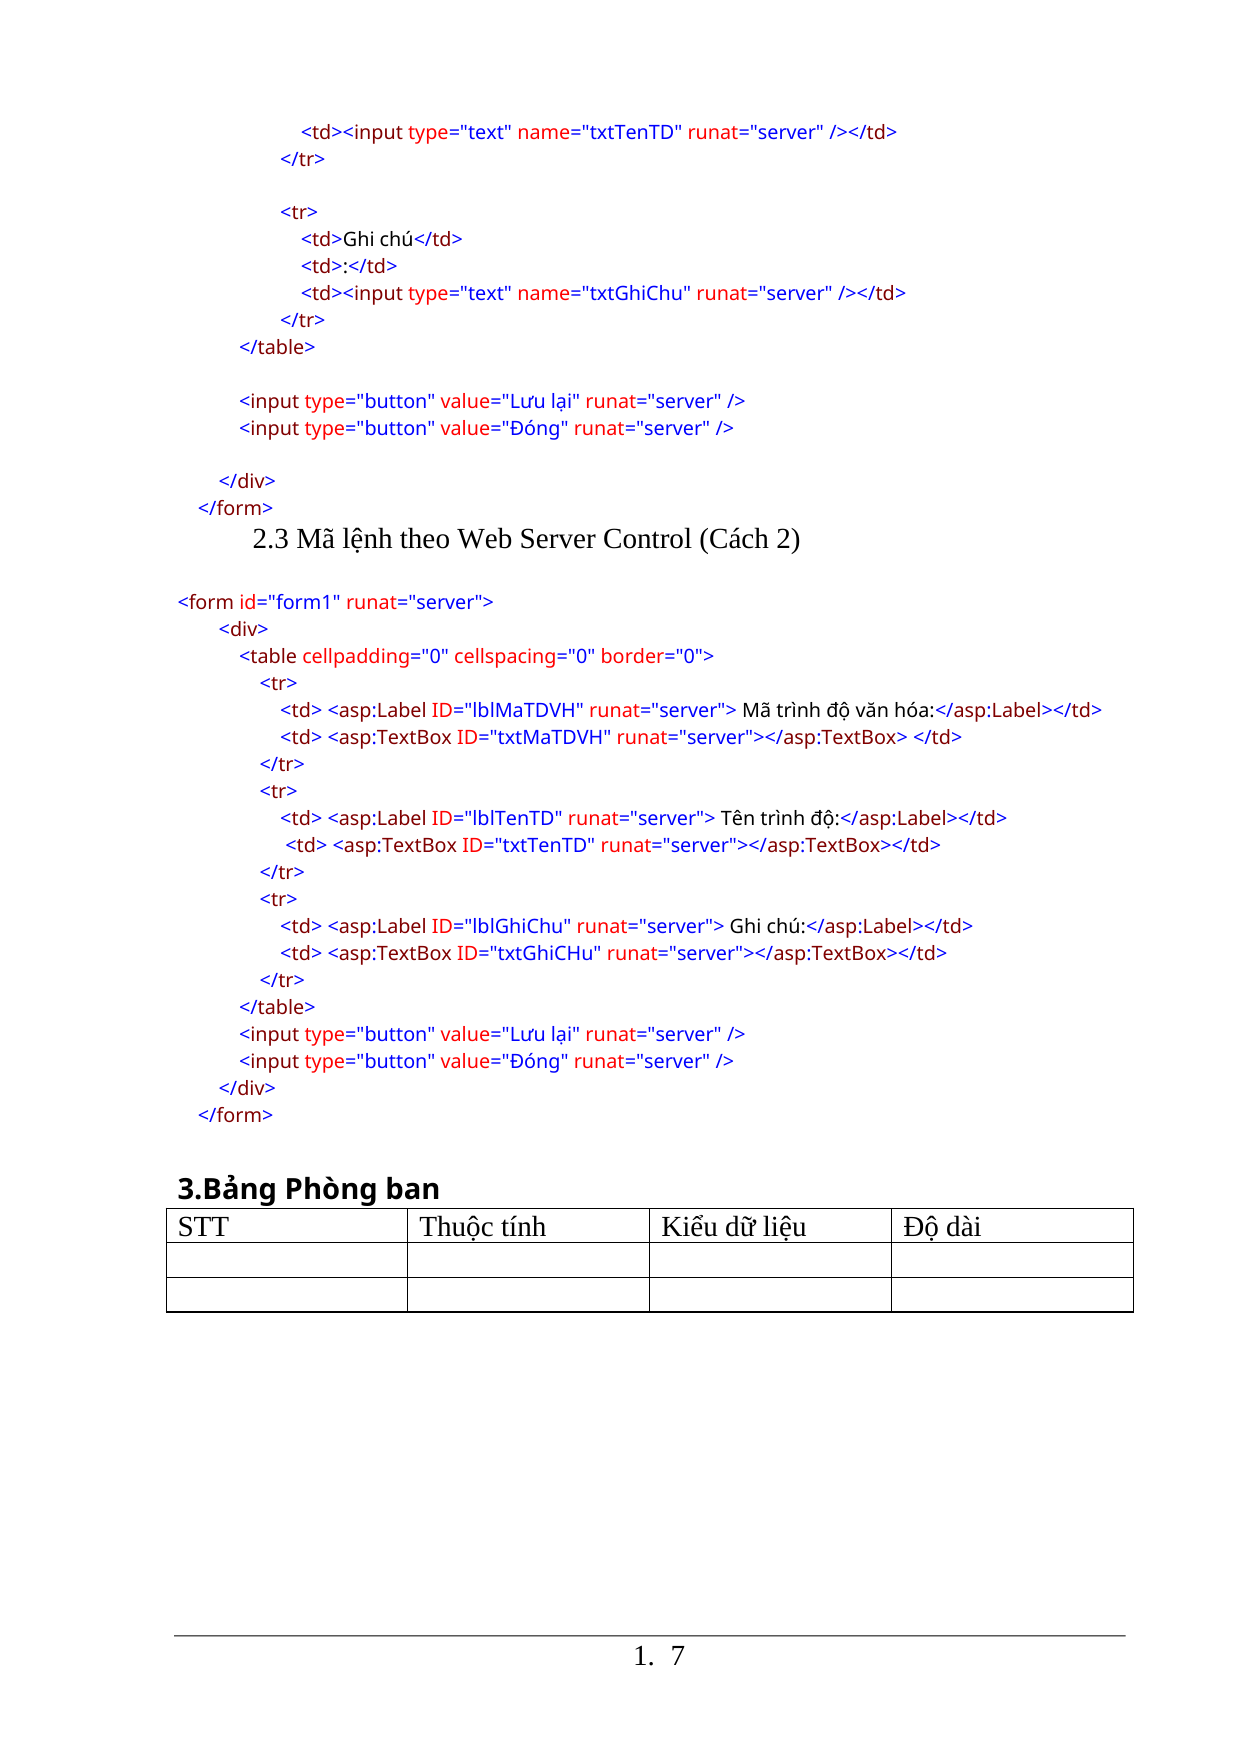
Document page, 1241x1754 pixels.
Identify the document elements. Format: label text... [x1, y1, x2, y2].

text <td> <asp:Label ID="lblTenTD" runat="server"> Tên trình độ:</asp:Label></td> [177, 804, 1122, 831]
table_cell [650, 1278, 891, 1311]
text <td> <asp:Label ID="lblGhiChu" runat="server"> Ghi chú:</asp:Label></td> [177, 912, 1122, 939]
text <tr> [177, 777, 1122, 804]
table_header Độ dài [892, 1209, 1133, 1242]
text <td>:</td> [177, 252, 1122, 279]
table_cell [650, 1243, 891, 1277]
table_cell [892, 1278, 1133, 1311]
text <td><input type="text" name="txtGhiChu" runat="server" /></td> [177, 279, 1122, 306]
text <input type="button" value="Đóng" runat="server" /> [177, 414, 1122, 441]
text <td> <asp:TextBox ID="txtGhiCHu" runat="server"></asp:TextBox></td> [177, 939, 1122, 966]
table_header Kiểu dữ liệu [650, 1209, 891, 1242]
text </tr> [177, 966, 1122, 993]
text 2.3 Mã lệnh theo Web Server Control (Cách 2) [177, 522, 1122, 555]
text </table> [177, 993, 1122, 1020]
text <div> [177, 616, 1122, 643]
text <tr> [177, 885, 1122, 912]
text <input type="button" value="Lưu lại" runat="server" /> [177, 1020, 1122, 1047]
text </form> [177, 1101, 1122, 1128]
text </form> [177, 494, 1122, 522]
table_cell [408, 1278, 649, 1311]
text </tr> [177, 751, 1122, 777]
text <table cellpadding="0" cellspacing="0" border="0"> [177, 643, 1122, 669]
text <td>Ghi chú</td> [177, 225, 1122, 252]
text <tr> [177, 198, 1122, 225]
text </table> [177, 333, 1122, 360]
text </tr> [177, 145, 1122, 172]
text </tr> [177, 306, 1122, 333]
text </div> [177, 468, 1122, 494]
text <input type="button" value="Đóng" runat="server" /> [177, 1047, 1122, 1074]
text <input type="button" value="Lưu lại" runat="server" /> [177, 387, 1122, 414]
text <td><input type="text" name="txtTenTD" runat="server" /></td> [177, 118, 1122, 145]
table_cell [167, 1243, 407, 1277]
text <td> <asp:TextBox ID="txtTenTD" runat="server"></asp:TextBox></td> [177, 831, 1122, 858]
table_header Thuộc tính [408, 1209, 649, 1242]
table_cell [167, 1278, 407, 1311]
text <td> <asp:Label ID="lblMaTDVH" runat="server"> Mã trình độ văn hóa:</asp:Label></td> [177, 697, 1122, 723]
table_header STT [167, 1209, 407, 1242]
text </div> [177, 1074, 1122, 1101]
table_cell [408, 1243, 649, 1277]
text <form id="form1" runat="server"> [177, 589, 1122, 616]
table_cell [892, 1243, 1133, 1277]
text </tr> [177, 858, 1122, 885]
text 3.Bảng Phòng ban [177, 1168, 1122, 1208]
text <tr> [177, 669, 1122, 697]
text <td> <asp:TextBox ID="txtMaTDVH" runat="server"></asp:TextBox> </td> [177, 723, 1122, 751]
